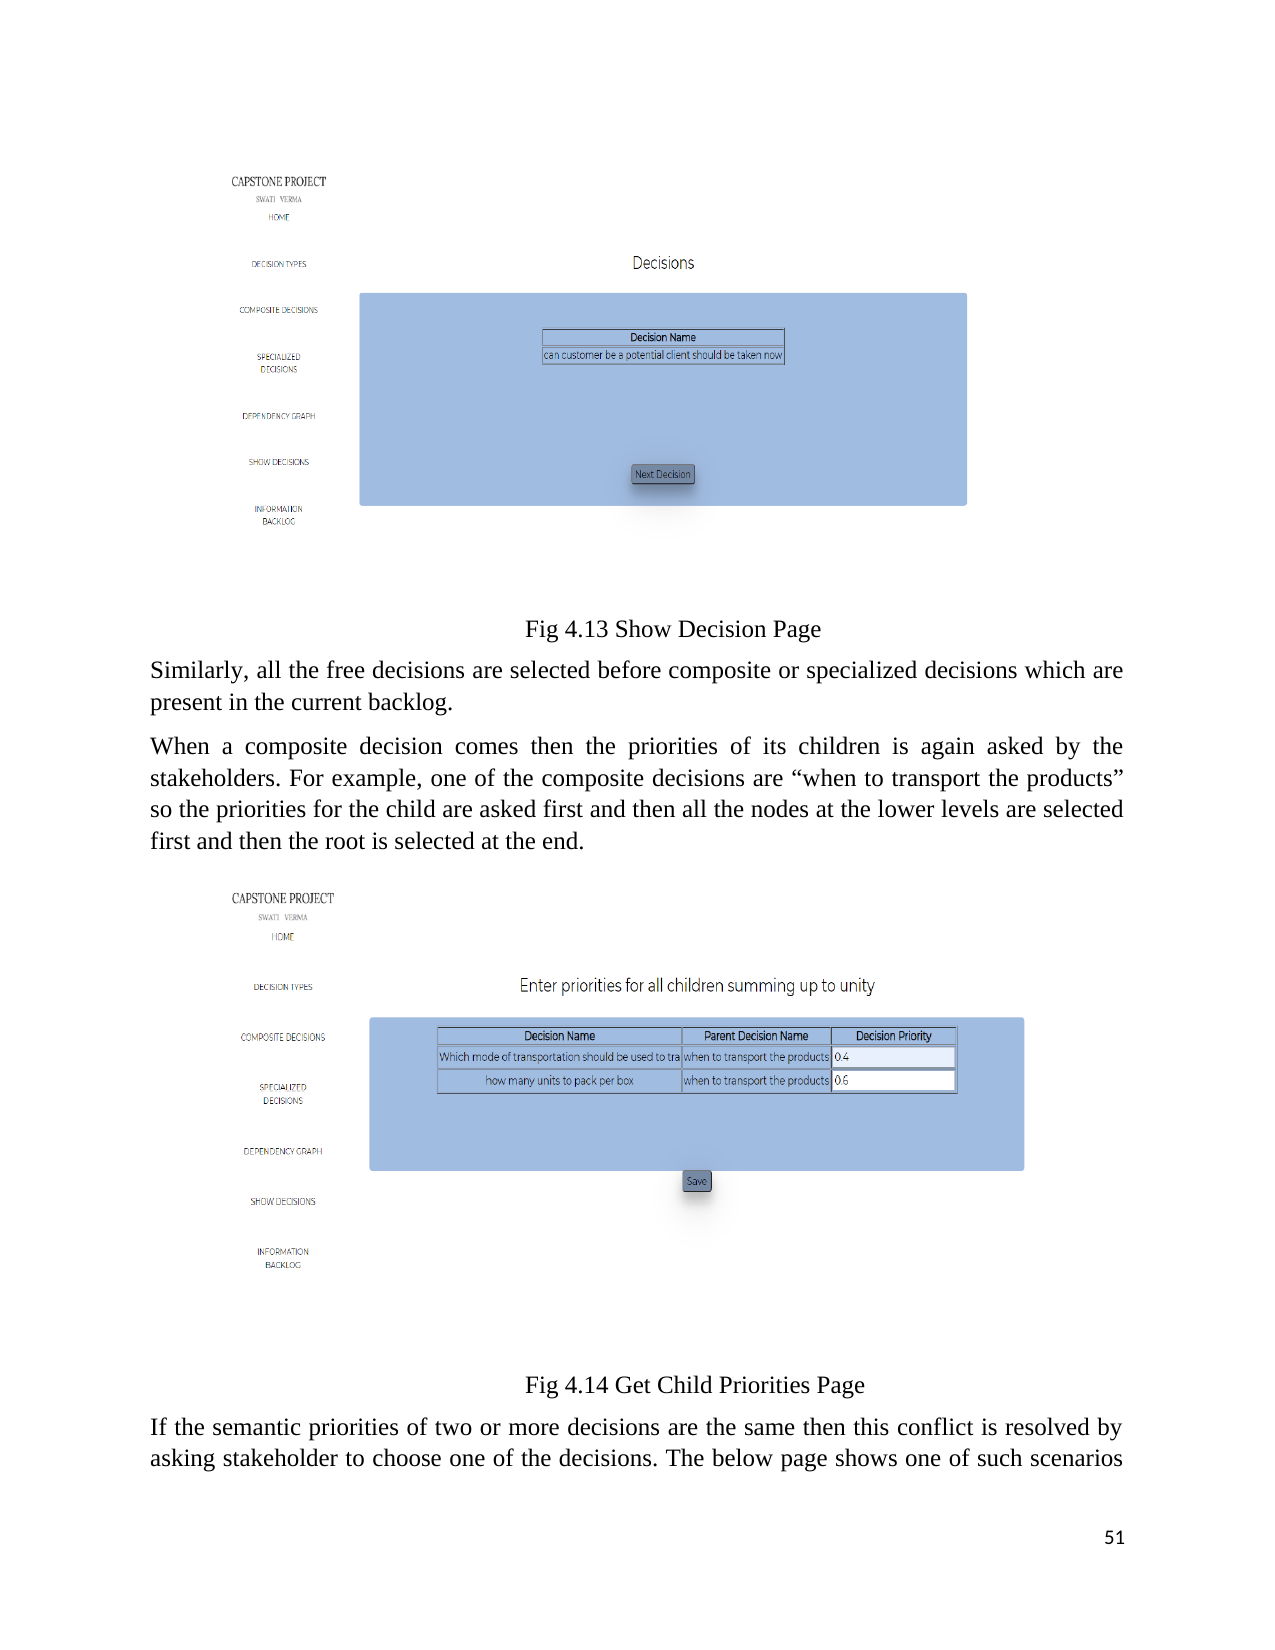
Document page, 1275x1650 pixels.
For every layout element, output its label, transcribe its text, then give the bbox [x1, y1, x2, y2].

text Similarly, all the free decisions are selected before composite or specialized decisions which are present in the current backlog. [150, 656, 1125, 716]
text Fig 4.13 Show Decision Page [487, 614, 1125, 643]
picture [225, 150, 972, 600]
text When a composite decision comes then the priorities of its children is again asked by the stakeholders. For example, one of the composite decisions are “when to transport the products” so the priorities for the child are asked first and then all the nodes at the lower levels are selected first and then the root is selected at the end. [150, 731, 1125, 854]
text Fig 4.14 Get Child Priorities Page [487, 1370, 1125, 1399]
picture [225, 870, 1030, 1356]
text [150, 1412, 1125, 1472]
